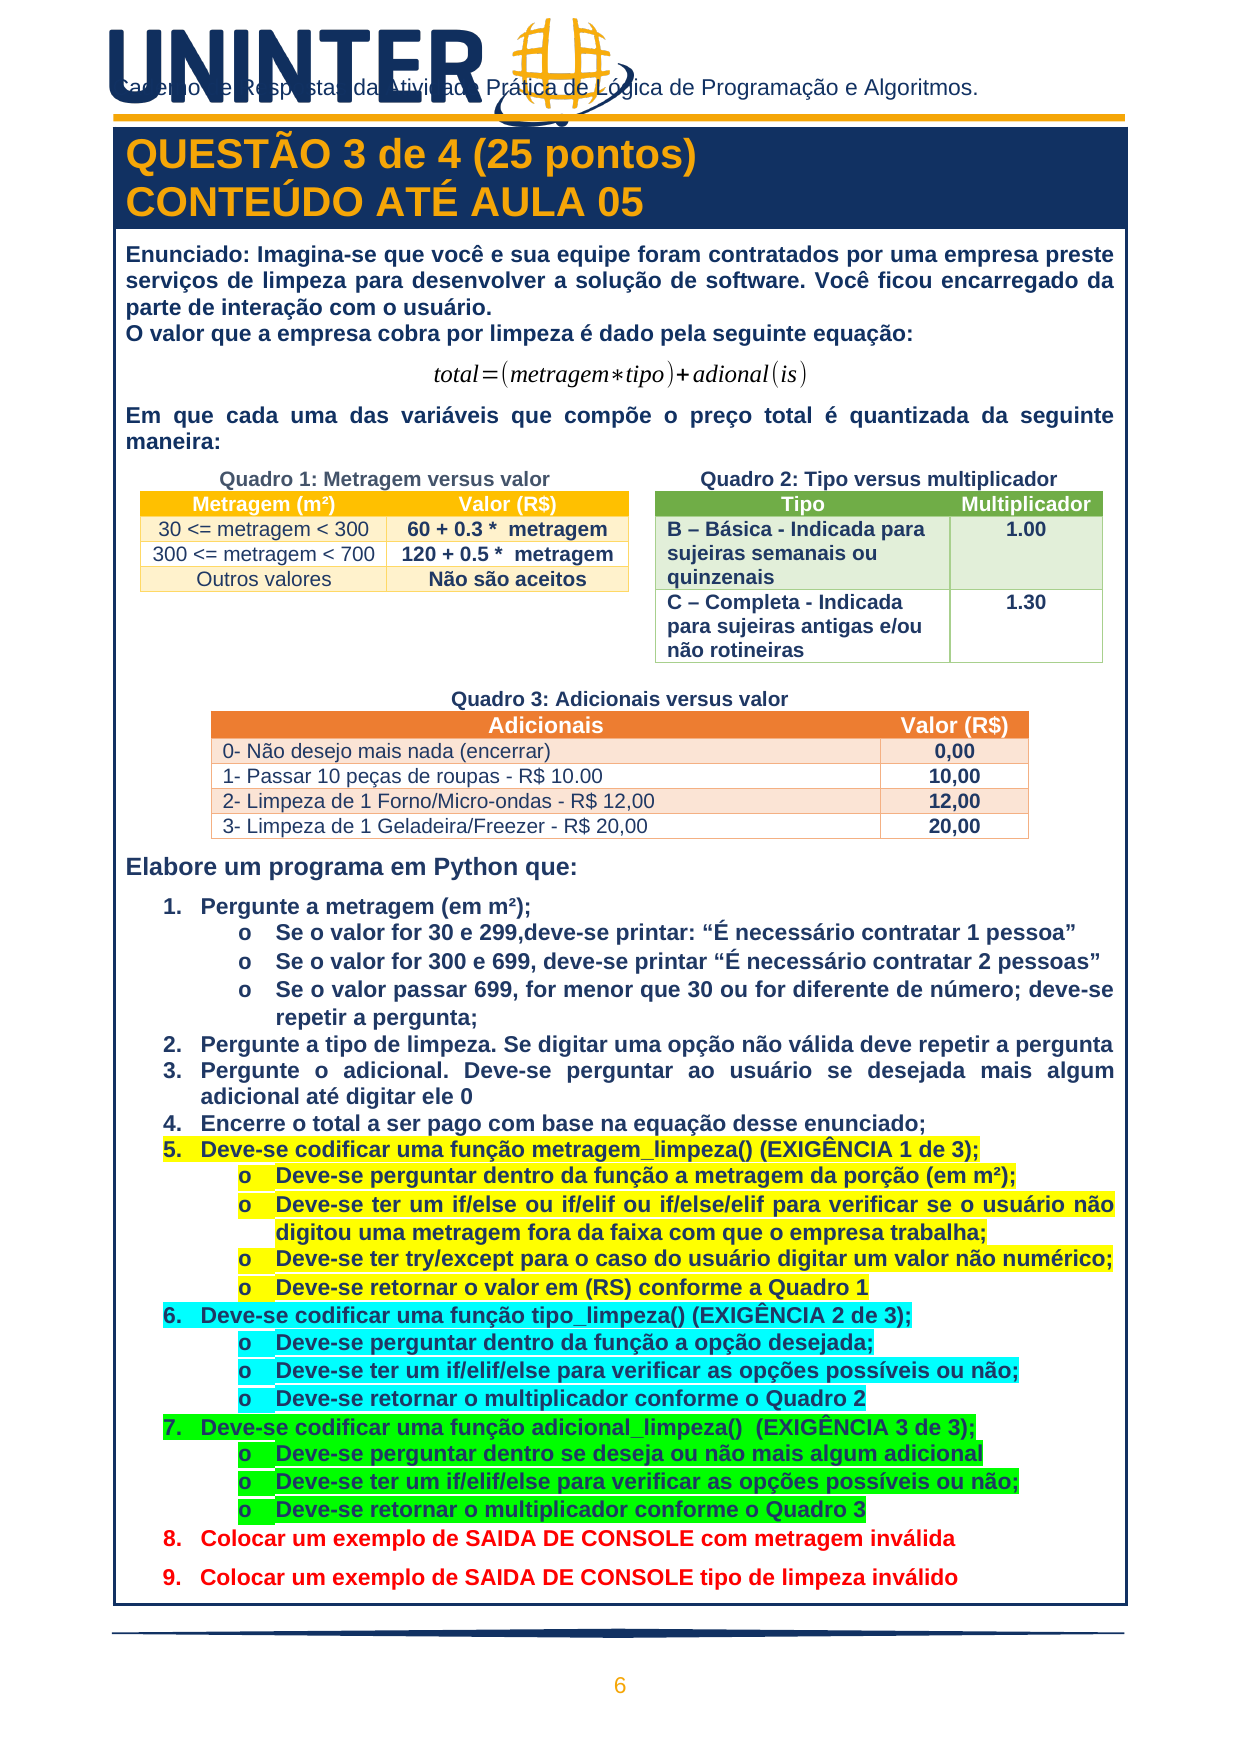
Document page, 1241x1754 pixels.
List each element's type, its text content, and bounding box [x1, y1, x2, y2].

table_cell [116, 229, 1125, 1602]
table_cell QUESTÃO 3 de 4 (25 pontos) CONTEÚDO ATÉ AULA 05 [116, 130, 1125, 226]
picture [109, 18, 634, 127]
